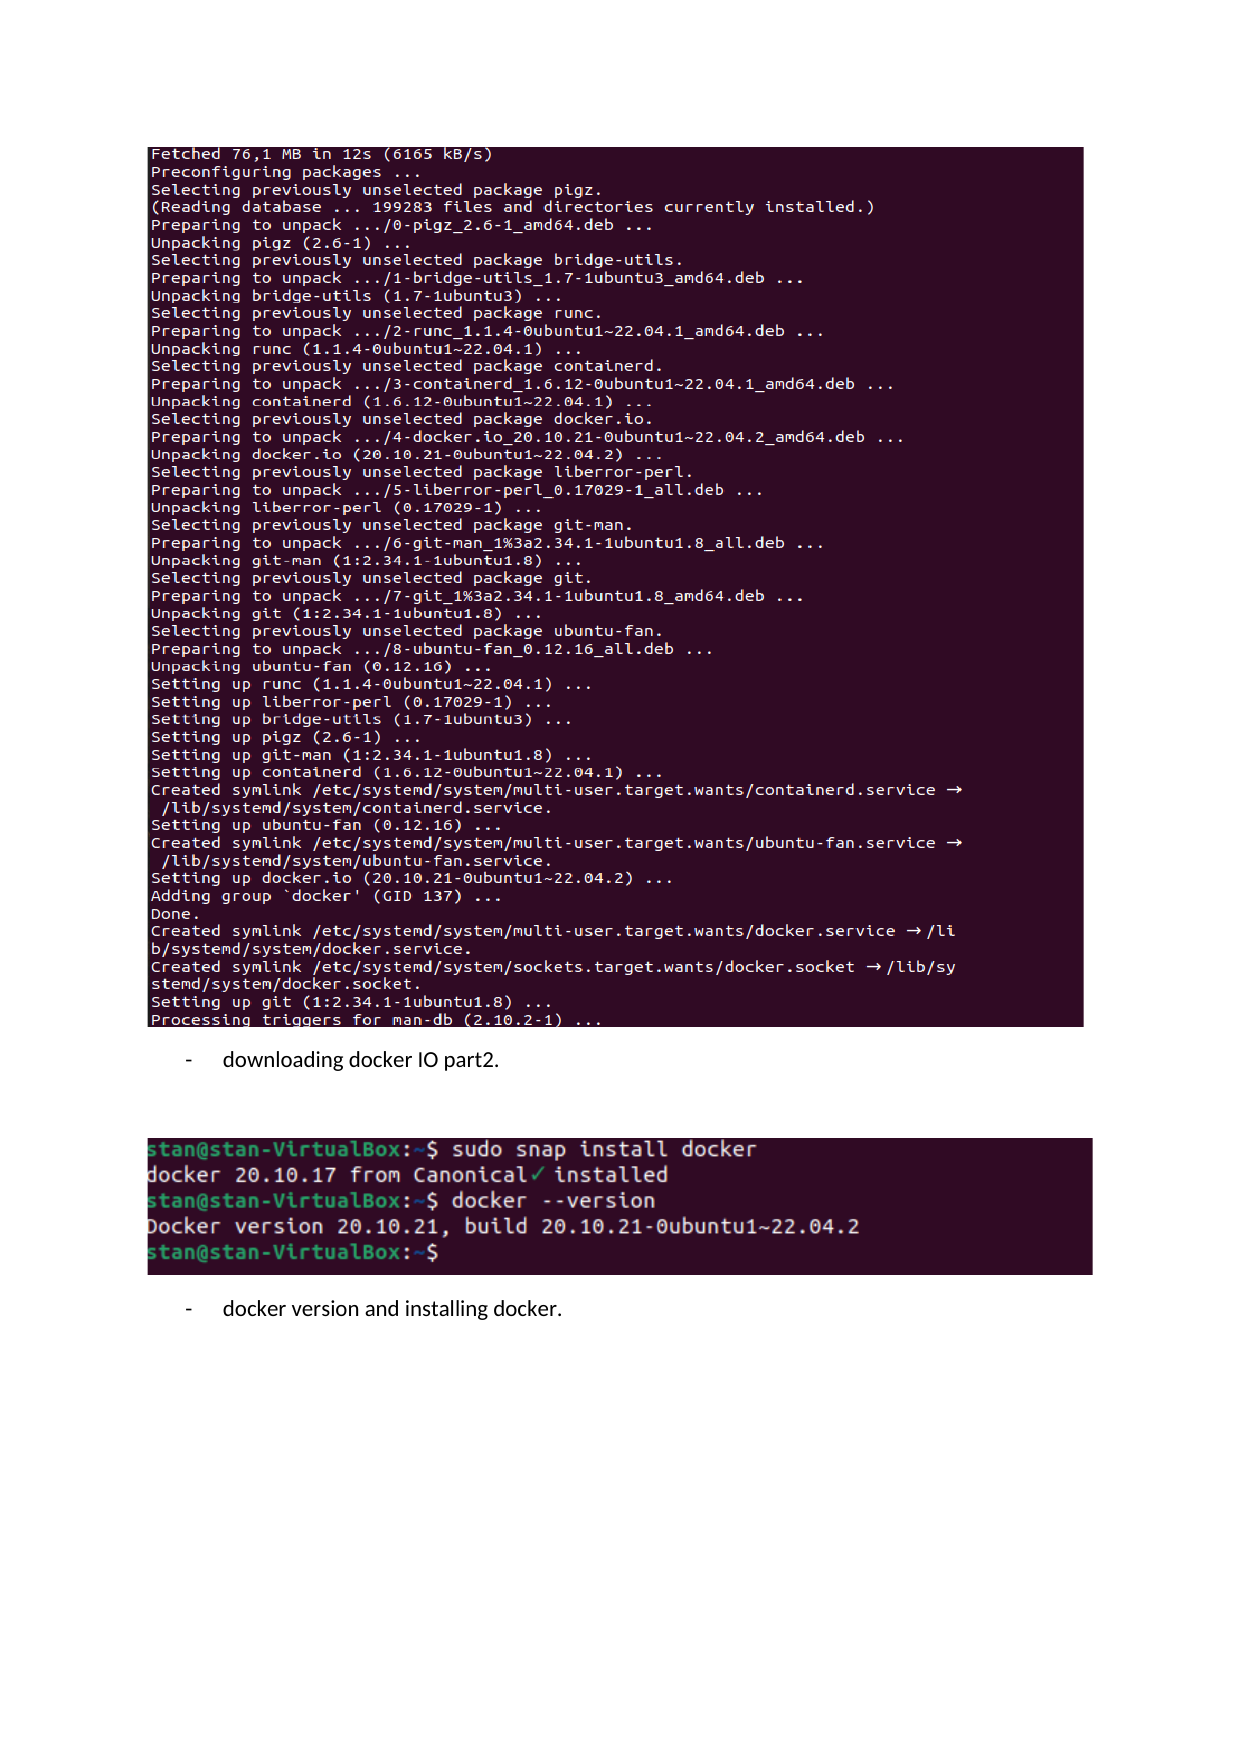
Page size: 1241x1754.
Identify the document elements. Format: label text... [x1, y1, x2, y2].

list downloading docker IO part2. [185, 1045, 1093, 1073]
picture [147, 147, 1084, 1027]
list docker version and installing docker. [185, 1294, 1093, 1322]
picture [147, 1138, 1093, 1275]
